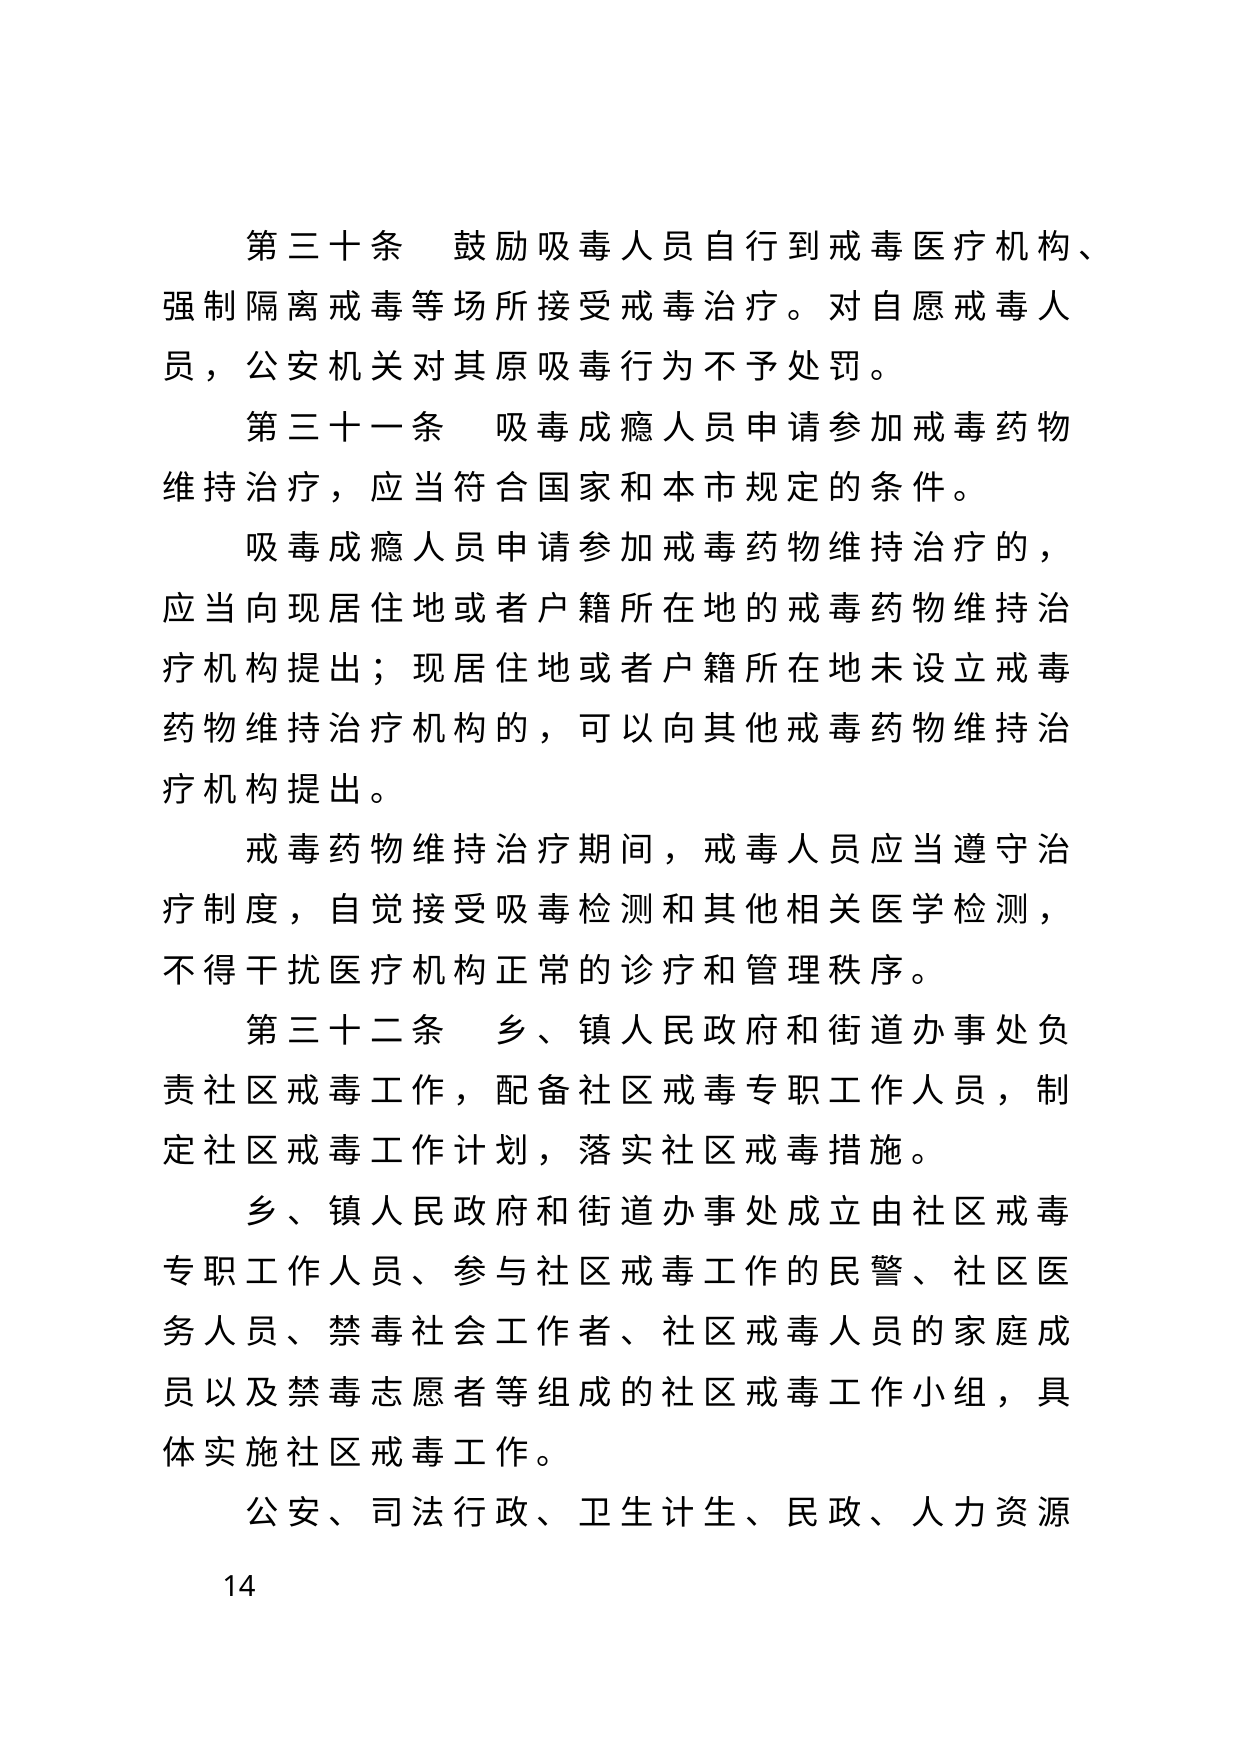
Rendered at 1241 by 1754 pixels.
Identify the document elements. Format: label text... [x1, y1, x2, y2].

text 第三十条 鼓励吸毒人员自行到戒毒医疗机构、强制隔离戒毒等场所接受戒毒治疗。对自愿戒毒人员，公安机关对其原吸毒行为不予处罚。 [162, 213, 1078, 394]
text 吸毒成瘾人员申请参加戒毒药物维持治疗的，应当向现居住地或者户籍所在地的戒毒药物维持治疗机构提出；现居住地或者户籍所在地未设立戒毒药物维持治疗机构的，可以向其他戒毒药物维持治疗机构提出。 [162, 515, 1078, 817]
text 第三十一条 吸毒成瘾人员申请参加戒毒药物维持治疗，应当符合国家和本市规定的条件。 [162, 394, 1078, 515]
text 第三十二条 乡、镇人民政府和街道办事处负责社区戒毒工作，配备社区戒毒专职工作人员，制定社区戒毒工作计划，落实社区戒毒措施。 [162, 998, 1078, 1178]
text 乡、镇人民政府和街道办事处成立由社区戒毒专职工作人员、参与社区戒毒工作的民警、社区医务人员、禁毒社会工作者、社区戒毒人员的家庭成员以及禁毒志愿者等组成的社区戒毒工作小组，具体实施社区戒毒工作。 [162, 1178, 1078, 1480]
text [162, 1480, 1078, 1540]
text 戒毒药物维持治疗期间，戒毒人员应当遵守治疗制度，自觉接受吸毒检测和其他相关医学检测，不得干扰医疗机构正常的诊疗和管理秩序。 [162, 817, 1078, 998]
